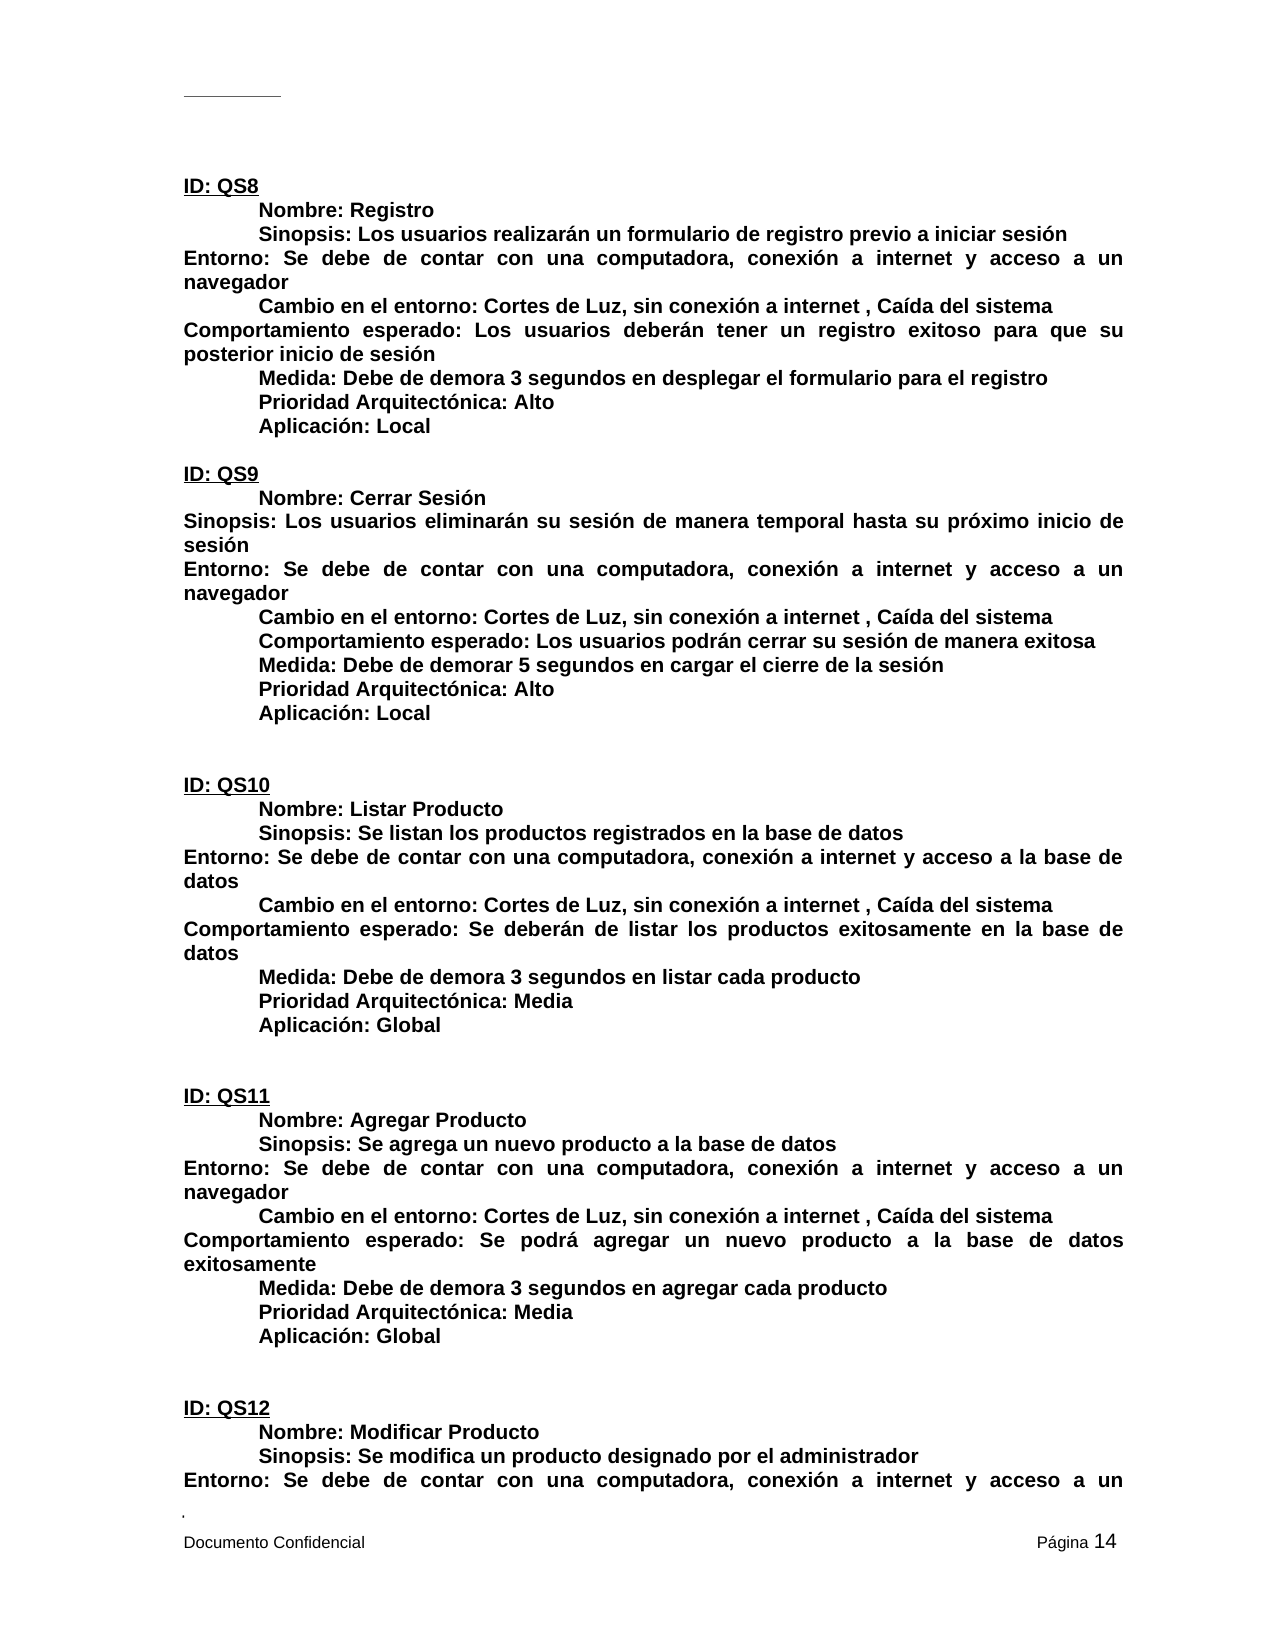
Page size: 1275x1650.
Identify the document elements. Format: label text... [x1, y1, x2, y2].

text Comportamiento esperado: Los usuarios podrán cerrar su sesión de manera exitosa [258, 629, 1125, 653]
text Cambio en el entorno: Cortes de Luz, sin conexión a internet , Caída del sistema [258, 294, 1125, 318]
text Prioridad Arquitectónica: Media [258, 1300, 1125, 1324]
text Aplicación: Local [258, 701, 1125, 725]
text Comportamiento esperado: Se podrá agregar un nuevo producto a la base de datos exitosamente [183, 1228, 1125, 1276]
text Prioridad Arquitectónica: Alto [258, 677, 1125, 701]
text Sinopsis: Se listan los productos registrados en la base de datos [258, 821, 1125, 845]
text Prioridad Arquitectónica: Media [258, 988, 1125, 1012]
text Nombre: Agregar Producto [258, 1108, 1125, 1132]
text Entorno: Se debe de contar con una computadora, conexión a internet y acceso a la base de datos [183, 845, 1125, 893]
text ID: QS9 [183, 461, 1125, 485]
text Prioridad Arquitectónica: Alto [258, 389, 1125, 413]
text Sinopsis: Se modifica un producto designado por el administrador [258, 1444, 1125, 1468]
text Entorno: Se debe de contar con una computadora, conexión a internet y acceso a un navegador [183, 1156, 1125, 1204]
text Sinopsis: Los usuarios realizarán un formulario de registro previo a iniciar sesión [258, 222, 1125, 246]
text Entorno: Se debe de contar con una computadora, conexión a internet y acceso a un navegador [183, 557, 1125, 605]
text Medida: Debe de demorar 5 segundos en cargar el cierre de la sesión [258, 653, 1125, 677]
text Medida: Debe de demora 3 segundos en listar cada producto [258, 964, 1125, 988]
text ID: QS11 [183, 1084, 1125, 1108]
text Medida: Debe de demora 3 segundos en agregar cada producto [258, 1276, 1125, 1300]
text Cambio en el entorno: Cortes de Luz, sin conexión a internet , Caída del sistema [258, 1204, 1125, 1228]
text Nombre: Modificar Producto [258, 1420, 1125, 1444]
text Comportamiento esperado: Se deberán de listar los productos exitosamente en la base de datos [183, 917, 1125, 964]
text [183, 1468, 1125, 1492]
text ID: QS12 [183, 1396, 1125, 1420]
text ID: QS10 [183, 773, 1125, 797]
text Comportamiento esperado: Los usuarios deberán tener un registro exitoso para que su posterior inicio de sesión [183, 318, 1125, 366]
text Sinopsis: Los usuarios eliminarán su sesión de manera temporal hasta su próximo inicio de sesión [183, 509, 1125, 557]
text Aplicación: Global [258, 1324, 1125, 1348]
text Cambio en el entorno: Cortes de Luz, sin conexión a internet , Caída del sistema [258, 605, 1125, 629]
text Aplicación: Global [258, 1012, 1125, 1036]
text Aplicación: Local [258, 413, 1125, 437]
text Nombre: Registro [258, 198, 1125, 222]
text Medida: Debe de demora 3 segundos en desplegar el formulario para el registro [258, 366, 1125, 389]
text ID: QS8 [183, 174, 1125, 198]
text Nombre: Listar Producto [258, 797, 1125, 821]
text Nombre: Cerrar Sesión [258, 485, 1125, 509]
text Entorno: Se debe de contar con una computadora, conexión a internet y acceso a un navegador [183, 246, 1125, 294]
text Sinopsis: Se agrega un nuevo producto a la base de datos [258, 1132, 1125, 1156]
text Cambio en el entorno: Cortes de Luz, sin conexión a internet , Caída del sistema [258, 893, 1125, 917]
